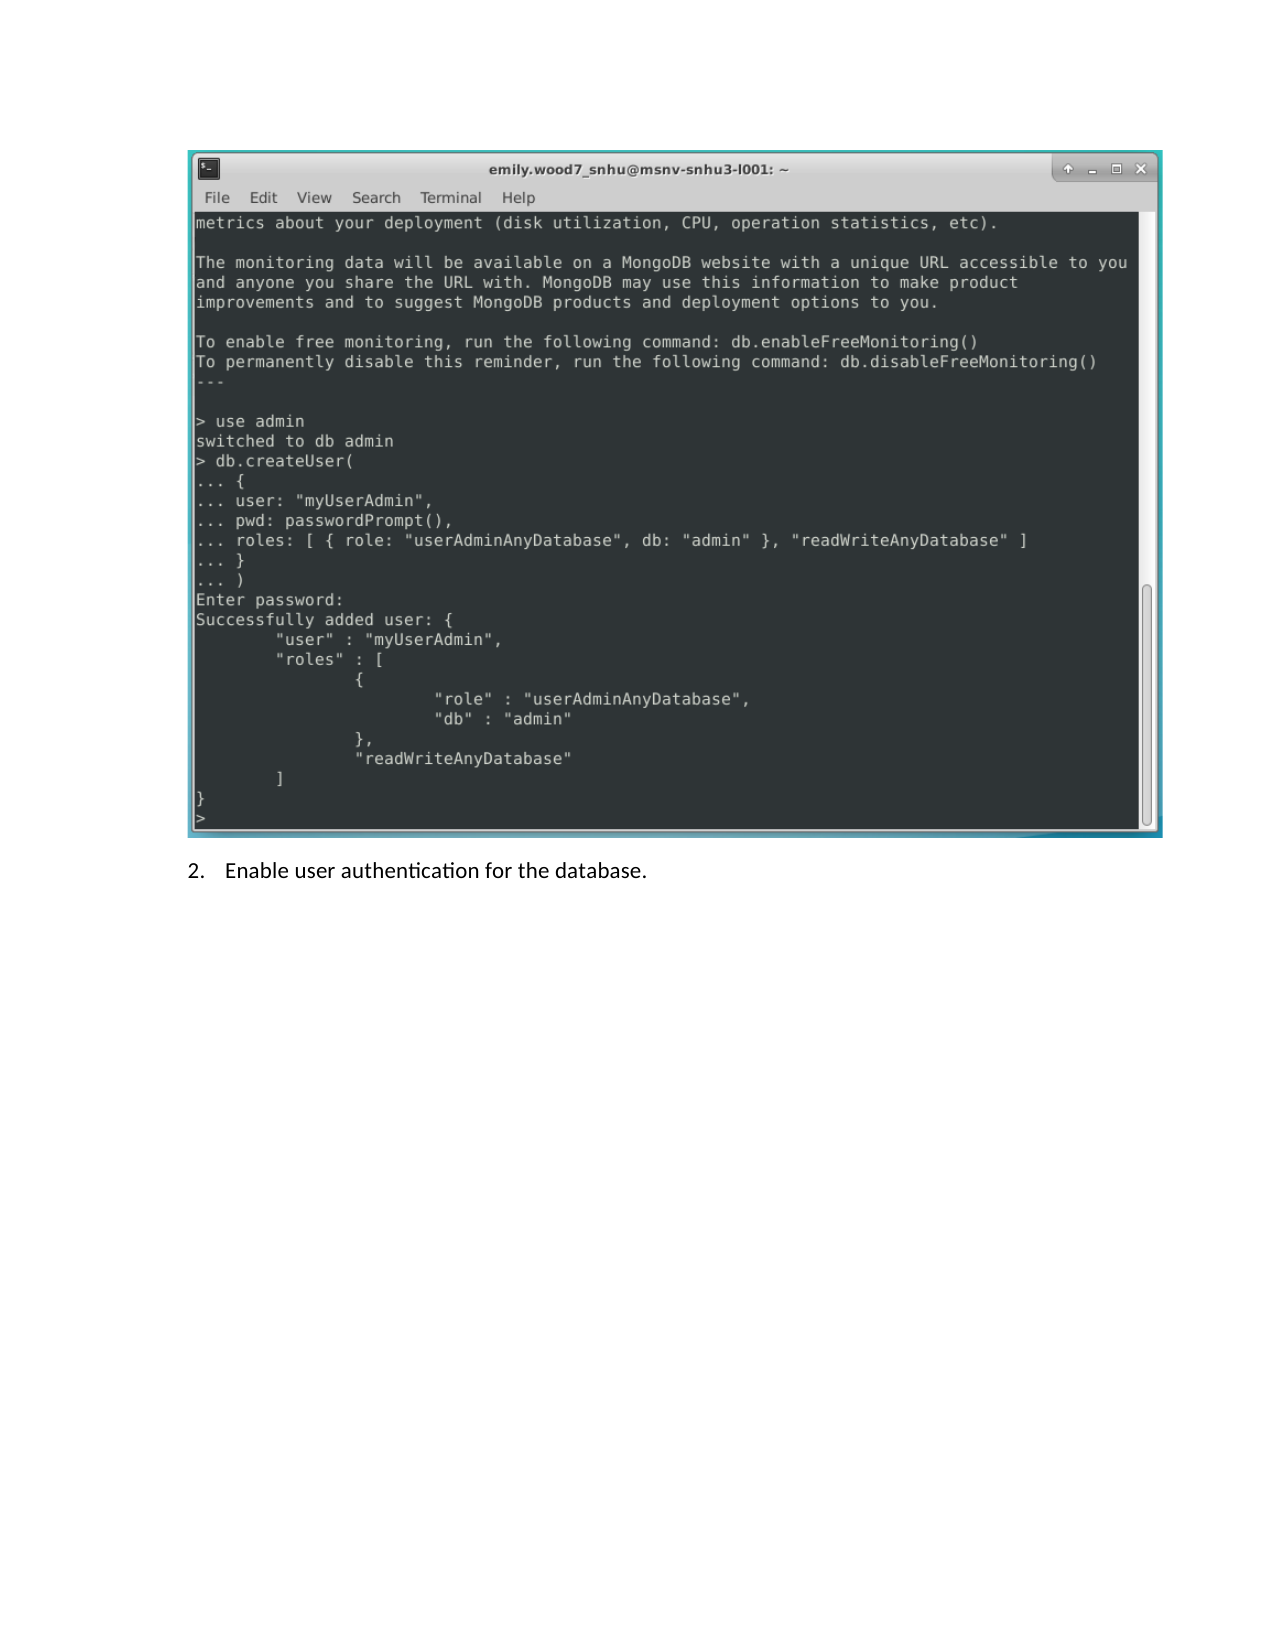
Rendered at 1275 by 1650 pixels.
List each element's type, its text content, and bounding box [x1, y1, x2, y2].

list Enable user authentication for the database. [187, 857, 1125, 885]
picture [187, 150, 1163, 838]
